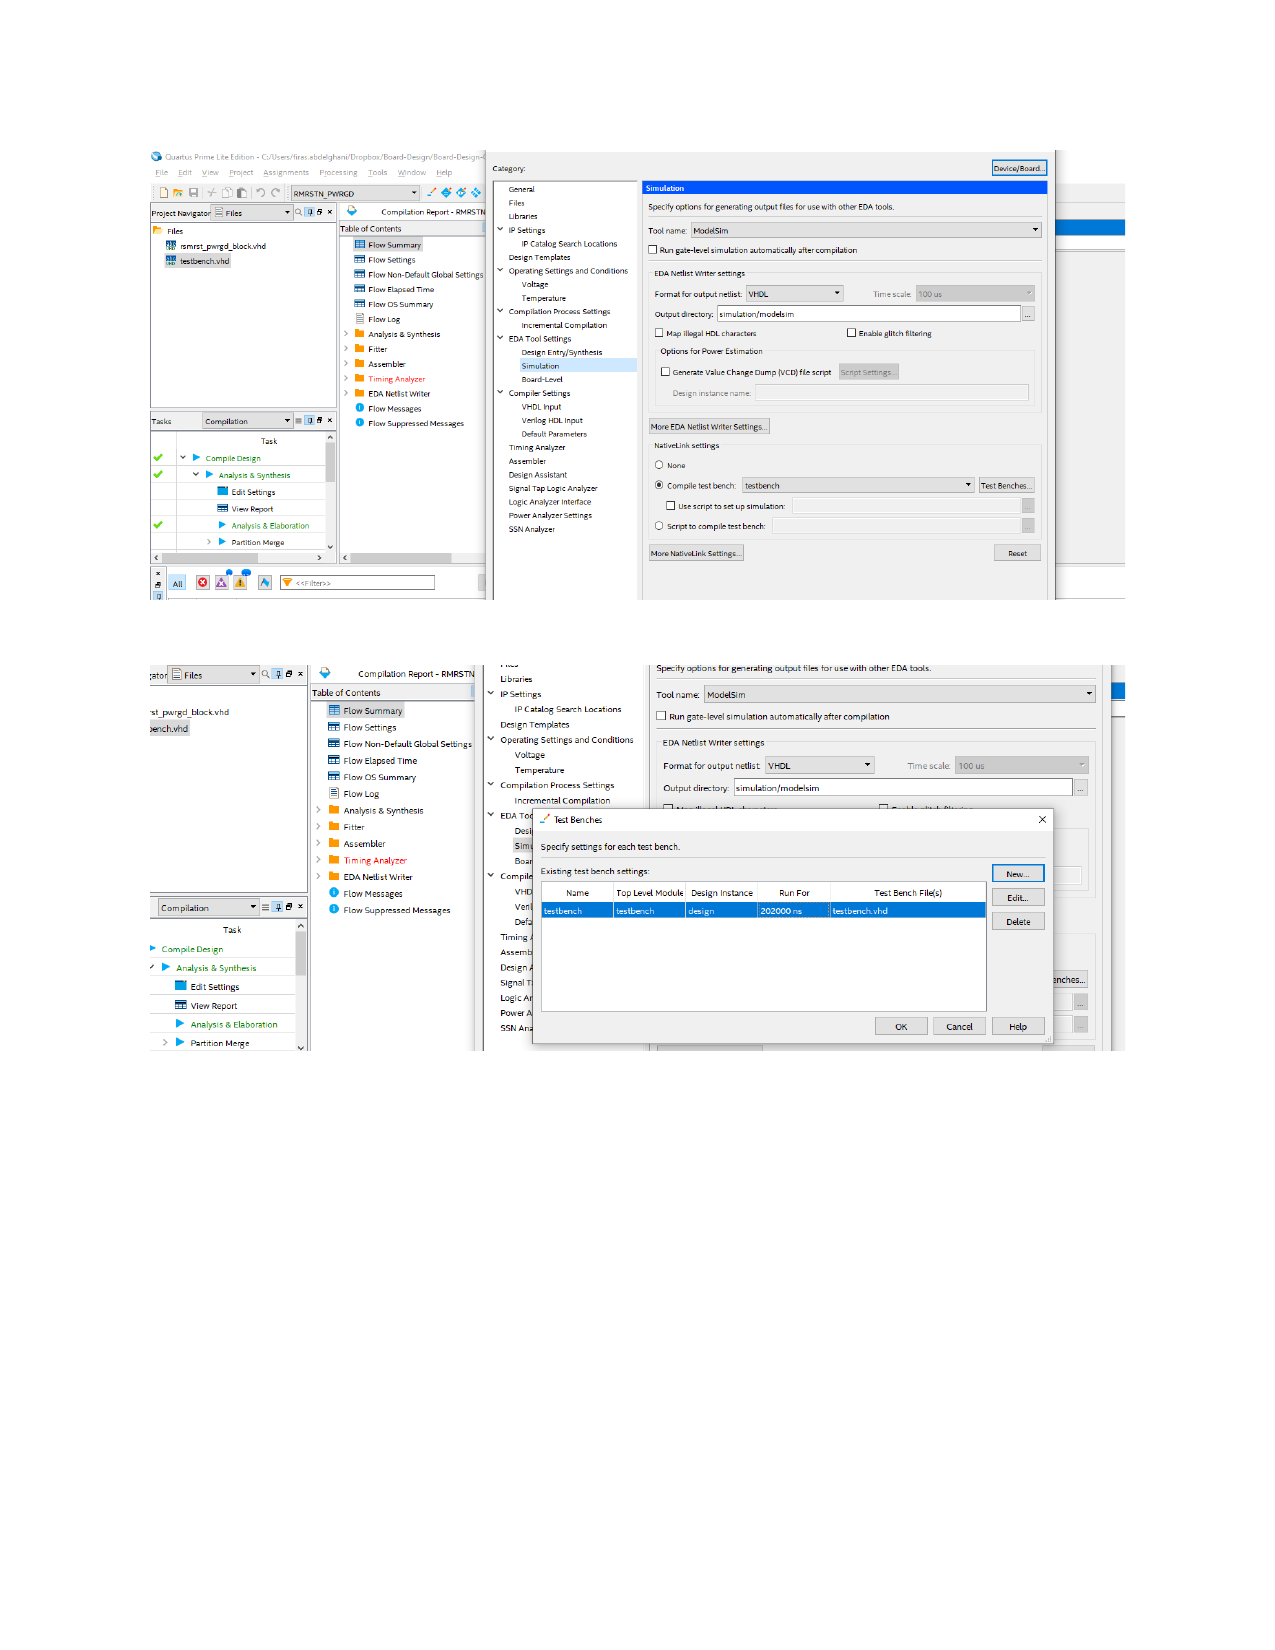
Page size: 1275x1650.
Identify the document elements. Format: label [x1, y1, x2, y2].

picture [150, 150, 1125, 600]
picture [150, 665, 1125, 1051]
